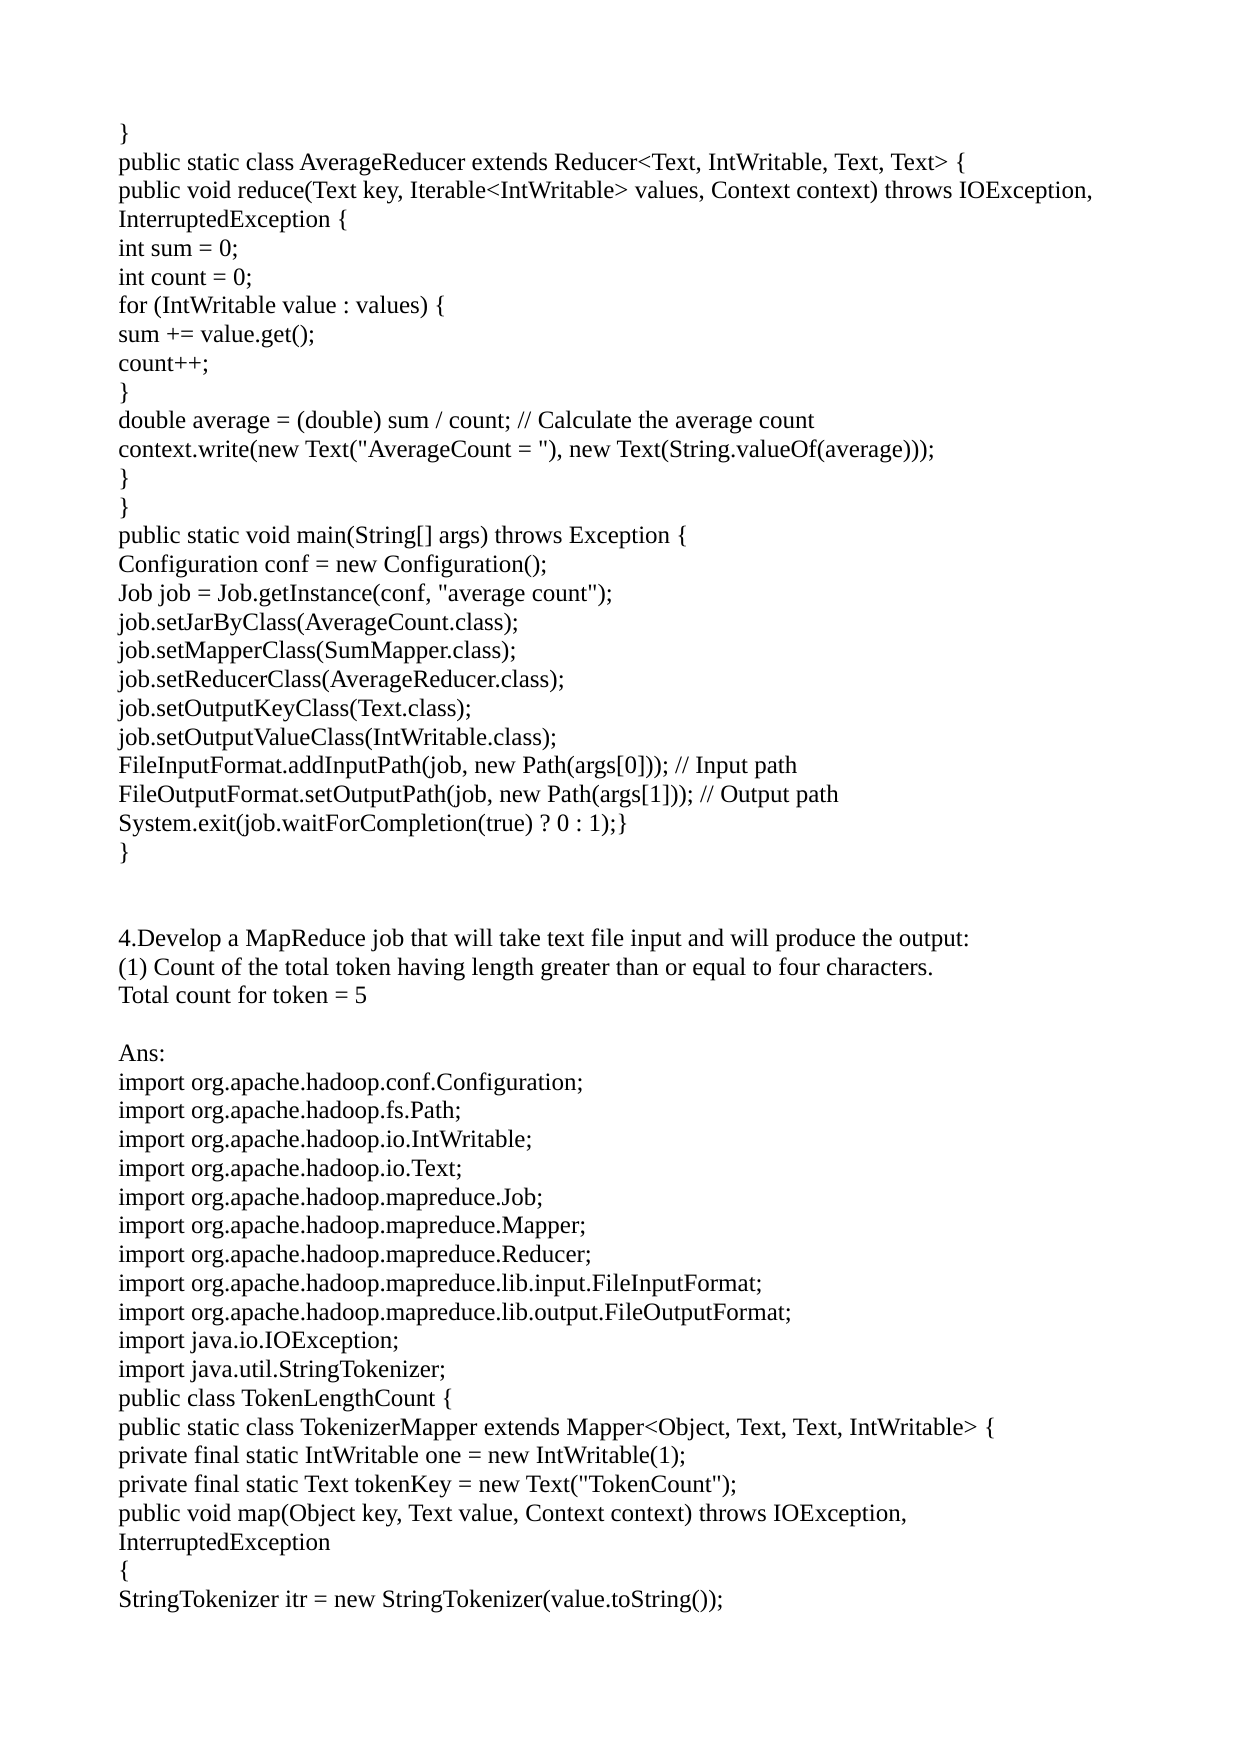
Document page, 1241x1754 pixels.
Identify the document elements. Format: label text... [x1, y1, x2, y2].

text } [118, 492, 1122, 521]
text import org.apache.hadoop.mapreduce.Job; [118, 1182, 1122, 1211]
text Total count for token = 5 [118, 981, 1122, 1009]
text Ans: [118, 1038, 1122, 1067]
text } [118, 837, 1122, 866]
text import org.apache.hadoop.mapreduce.Reducer; [118, 1239, 1122, 1268]
text private final static Text tokenKey = new Text("TokenCount"); [118, 1469, 1122, 1498]
text int count = 0; [118, 262, 1122, 291]
text import org.apache.hadoop.fs.Path; [118, 1096, 1122, 1124]
text public void reduce(Text key, Iterable<IntWritable> values, Context context) throws IOException, [118, 176, 1122, 204]
text { [118, 1556, 1122, 1584]
text public static void main(String[] args) throws Exception { [118, 521, 1122, 549]
text import org.apache.hadoop.mapreduce.lib.input.FileInputFormat; [118, 1268, 1122, 1297]
text InterruptedException { [118, 204, 1122, 233]
text import org.apache.hadoop.io.Text; [118, 1153, 1122, 1182]
text context.write(new Text("AverageCount = "), new Text(String.valueOf(average))); [118, 434, 1122, 463]
text 4.Develop a MapReduce job that will take text file input and will produce the output: [118, 923, 1122, 952]
text public void map(Object key, Text value, Context context) throws IOException, InterruptedException [118, 1498, 1122, 1556]
text import org.apache.hadoop.conf.Configuration; [118, 1067, 1122, 1096]
text Job job = Job.getInstance(conf, "average count"); [118, 578, 1122, 607]
text (1) Count of the total token having length greater than or equal to four characters. [118, 952, 1122, 981]
text import java.io.IOException; [118, 1326, 1122, 1354]
text count++; [118, 348, 1122, 377]
text import org.apache.hadoop.mapreduce.Mapper; [118, 1211, 1122, 1239]
text job.setOutputValueClass(IntWritable.class); [118, 722, 1122, 751]
text public static class TokenizerMapper extends Mapper<Object, Text, Text, IntWritable> { [118, 1412, 1122, 1441]
text System.exit(job.waitForCompletion(true) ? 0 : 1);} [118, 808, 1122, 837]
text } [118, 377, 1122, 406]
text FileOutputFormat.setOutputPath(job, new Path(args[1])); // Output path [118, 779, 1122, 808]
text import org.apache.hadoop.io.IntWritable; [118, 1124, 1122, 1153]
text public static class AverageReducer extends Reducer<Text, IntWritable, Text, Text> { [118, 147, 1122, 176]
text import org.apache.hadoop.mapreduce.lib.output.FileOutputFormat; [118, 1297, 1122, 1326]
text private final static IntWritable one = new IntWritable(1); [118, 1441, 1122, 1469]
text import java.util.StringTokenizer; [118, 1354, 1122, 1383]
text job.setReducerClass(AverageReducer.class); [118, 664, 1122, 693]
text sum += value.get(); [118, 319, 1122, 348]
text job.setOutputKeyClass(Text.class); [118, 693, 1122, 722]
text } [118, 118, 1122, 147]
text } [118, 463, 1122, 492]
text Configuration conf = new Configuration(); [118, 549, 1122, 578]
text job.setMapperClass(SumMapper.class); [118, 636, 1122, 664]
text for (IntWritable value : values) { [118, 291, 1122, 319]
text job.setJarByClass(AverageCount.class); [118, 607, 1122, 636]
text int sum = 0; [118, 233, 1122, 262]
text FileInputFormat.addInputPath(job, new Path(args[0])); // Input path [118, 751, 1122, 779]
text double average = (double) sum / count; // Calculate the average count [118, 406, 1122, 434]
text StringTokenizer itr = new StringTokenizer(value.toString()); [118, 1584, 1122, 1613]
text public class TokenLengthCount { [118, 1383, 1122, 1412]
